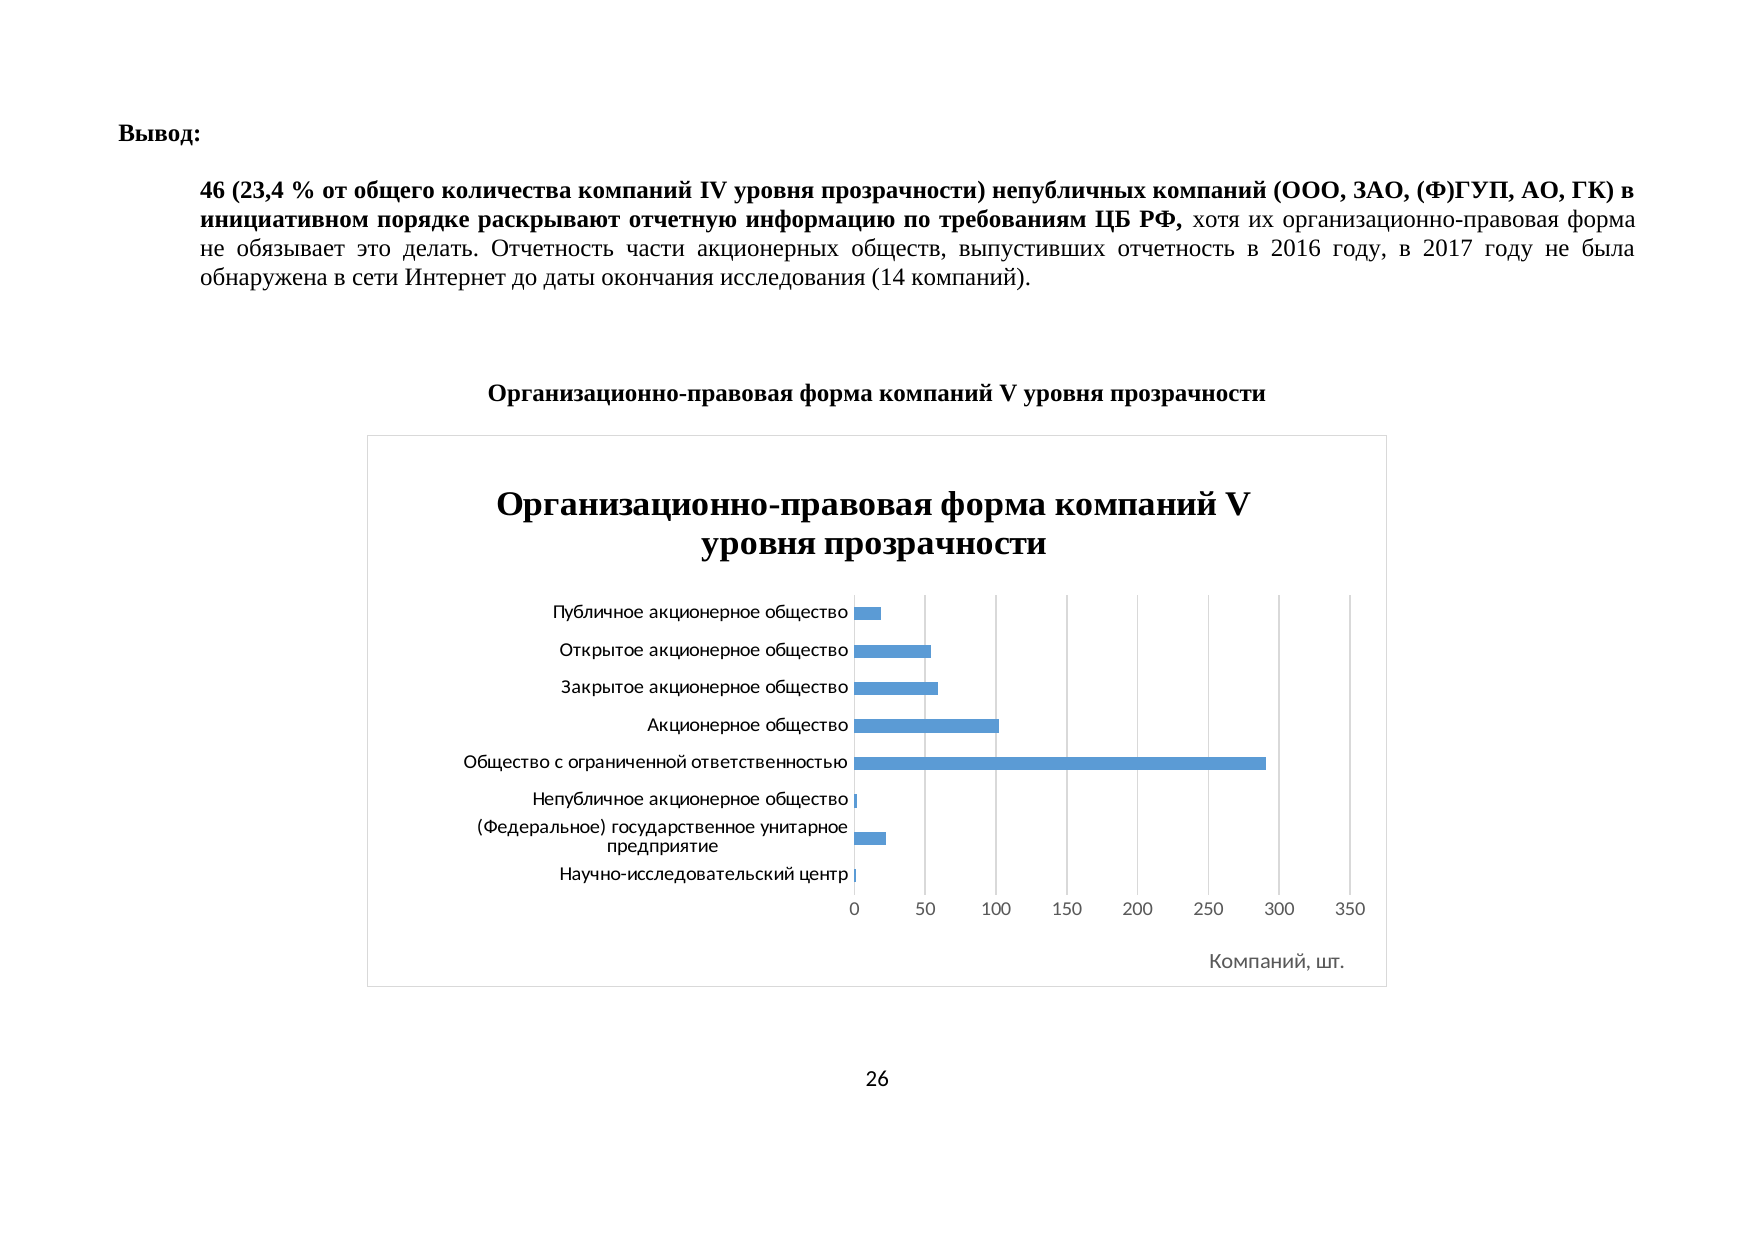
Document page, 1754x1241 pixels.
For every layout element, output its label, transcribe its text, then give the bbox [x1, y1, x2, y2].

text Вывод: [118, 118, 1636, 147]
list 46 (23,4 % от общего количества компаний IV уровня прозрачности) непубличных компаний (ООО, ЗАО, (Ф)ГУП, АО, ГК) в инициативном порядке раскрывают отчетную информацию по требованиям ЦБ РФ, хотя их организационно-правовая форма не обязывает это делать. Отчетность части акционерных обществ, выпустивших отчетность в 2016 году, в 2017 году не была обнаружена в сети Интернет до даты окончания исследования (14 компаний). [200, 176, 1636, 291]
text Организационно-правовая форма компаний V уровня прозрачности [118, 378, 1636, 406]
